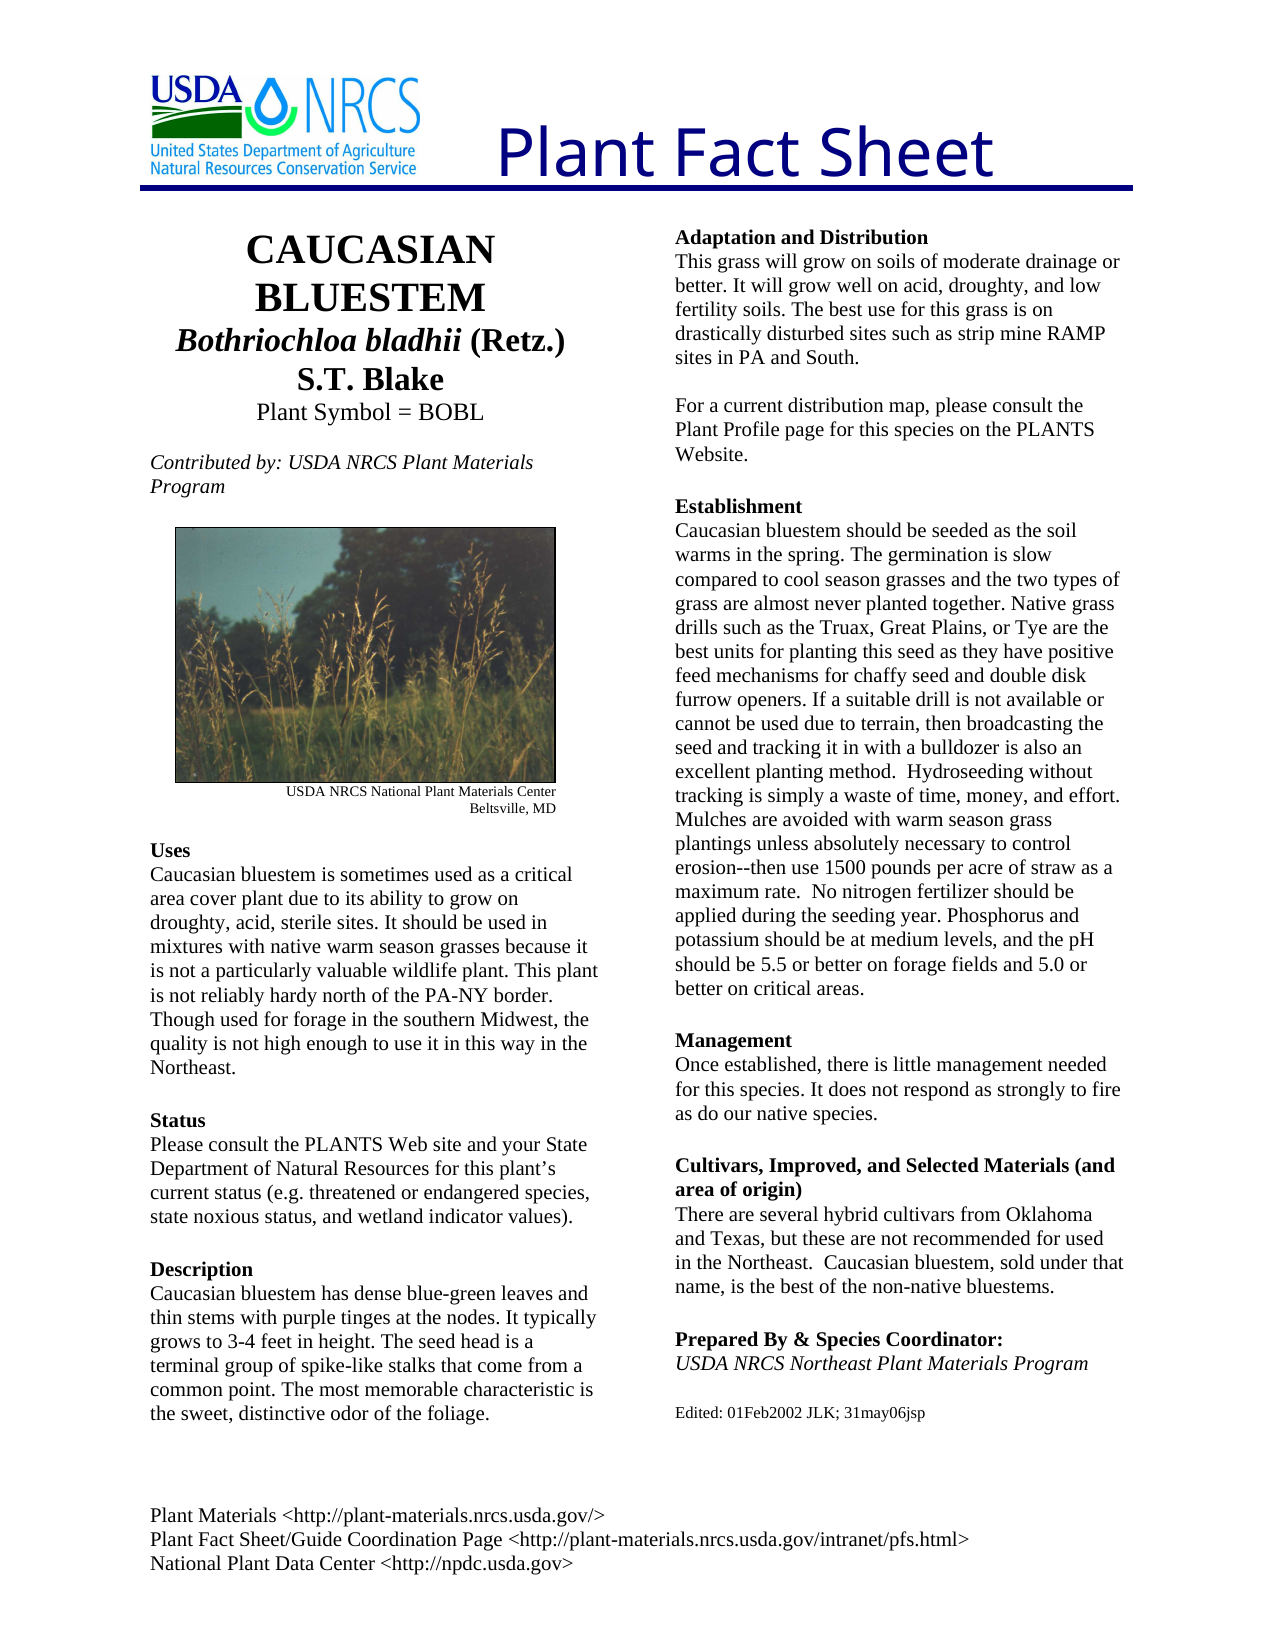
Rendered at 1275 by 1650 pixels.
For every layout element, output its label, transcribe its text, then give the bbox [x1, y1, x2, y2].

text Establishment [675, 494, 1125, 518]
text Contributed by: USDA NRCS Plant Materials Program [150, 450, 600, 498]
text Cultivars, Improved, and Selected Materials (and area of origin) [675, 1153, 1125, 1201]
text Caucasian bluestem is sometimes used as a critical area cover plant due to its ability to grow on droughty, acid, sterile sites. It should be used in mixtures with native warm season grasses because it is not a particularly valuable wildlife plant. This plant is not reliably hardy north of the PA-NY border. Though used for forage in the southern , the quality is not high enough to use it in this way in the Northeast. [150, 862, 600, 1079]
text Please consult the PLANTS Web site and your State Department of Natural Resources for this plant’s current status (e.g. threatened or endangered species, state noxious status, and wetland indicator values). [150, 1132, 600, 1228]
text Status [150, 1107, 600, 1132]
text There are several hybrid cultivars from and , but these are not recommended for used in the Northeast. Caucasian bluestem, sold under that name, is the best of the non-native bluestems. [675, 1201, 1125, 1298]
table_cell Plant Symbol = BOBL [141, 398, 600, 426]
picture [150, 75, 421, 177]
text USDA NRCS Northeast Plant Materials Program [675, 1351, 1125, 1374]
text Description [150, 1257, 600, 1281]
text Management [675, 1028, 1125, 1052]
table_cell Bothriochloa bladhii (Retz.) S.T. Blake [141, 321, 600, 397]
text Once established, there is little management needed for this species. It does not respond as strongly to fire as do our native species. [675, 1052, 1125, 1124]
text Adaptation and Distribution [675, 225, 1125, 249]
text Caucasian bluestem has dense blue-green leaves and thin stems with purple tinges at the nodes. It typically grows to 3-4 feet in height. The seed head is a terminal group of spike-like stalks that come from a common point. The most memorable characteristic is the sweet, distinctive odor of the foliage. [150, 1281, 600, 1425]
text For a current distribution map, please consult the Plant Profile page for this species on the PLANTS Website. [675, 393, 1125, 466]
text Uses [150, 522, 600, 862]
text Edited: 01Feb2002 JLK; 31may06jsp [675, 1403, 1125, 1422]
text This grass will grow on soils of moderate drainage or better. It will grow well on acid, droughty, and low fertility soils. The best use for this grass is on drastically disturbed sites such as strip mine RAMP sites in PA and South. [675, 249, 1125, 369]
text Caucasian bluestem should be seeded as the soil warms in the spring. The germination is slow compared to cool season grasses and the two types of grass are almost never planted together. Native grass drills such as the Truax, , or Tye are the best units for planting this seed as they have positive feed mechanisms for chaffy seed and double disk furrow openers. If a suitable drill is not available or cannot be used due to terrain, then broadcasting the seed and tracking it in with a bulldozer is also an excellent planting method. Hydroseeding without tracking is simply a waste of time, money, and effort. Mulches are avoided with warm season grass plantings unless absolutely necessary to control erosion--then use 1500 pounds per acre of straw as a maximum rate. No nitrogen fertilizer should be applied during the seeding year. Phosphorus and potassium should be at medium levels, and the pH should be 5.5 or better on forage fields and 5.0 or better on critical areas. [675, 518, 1125, 999]
text Prepared By & Species Coordinator: [675, 1326, 1125, 1351]
table_header caucasian bluestem [141, 225, 600, 321]
